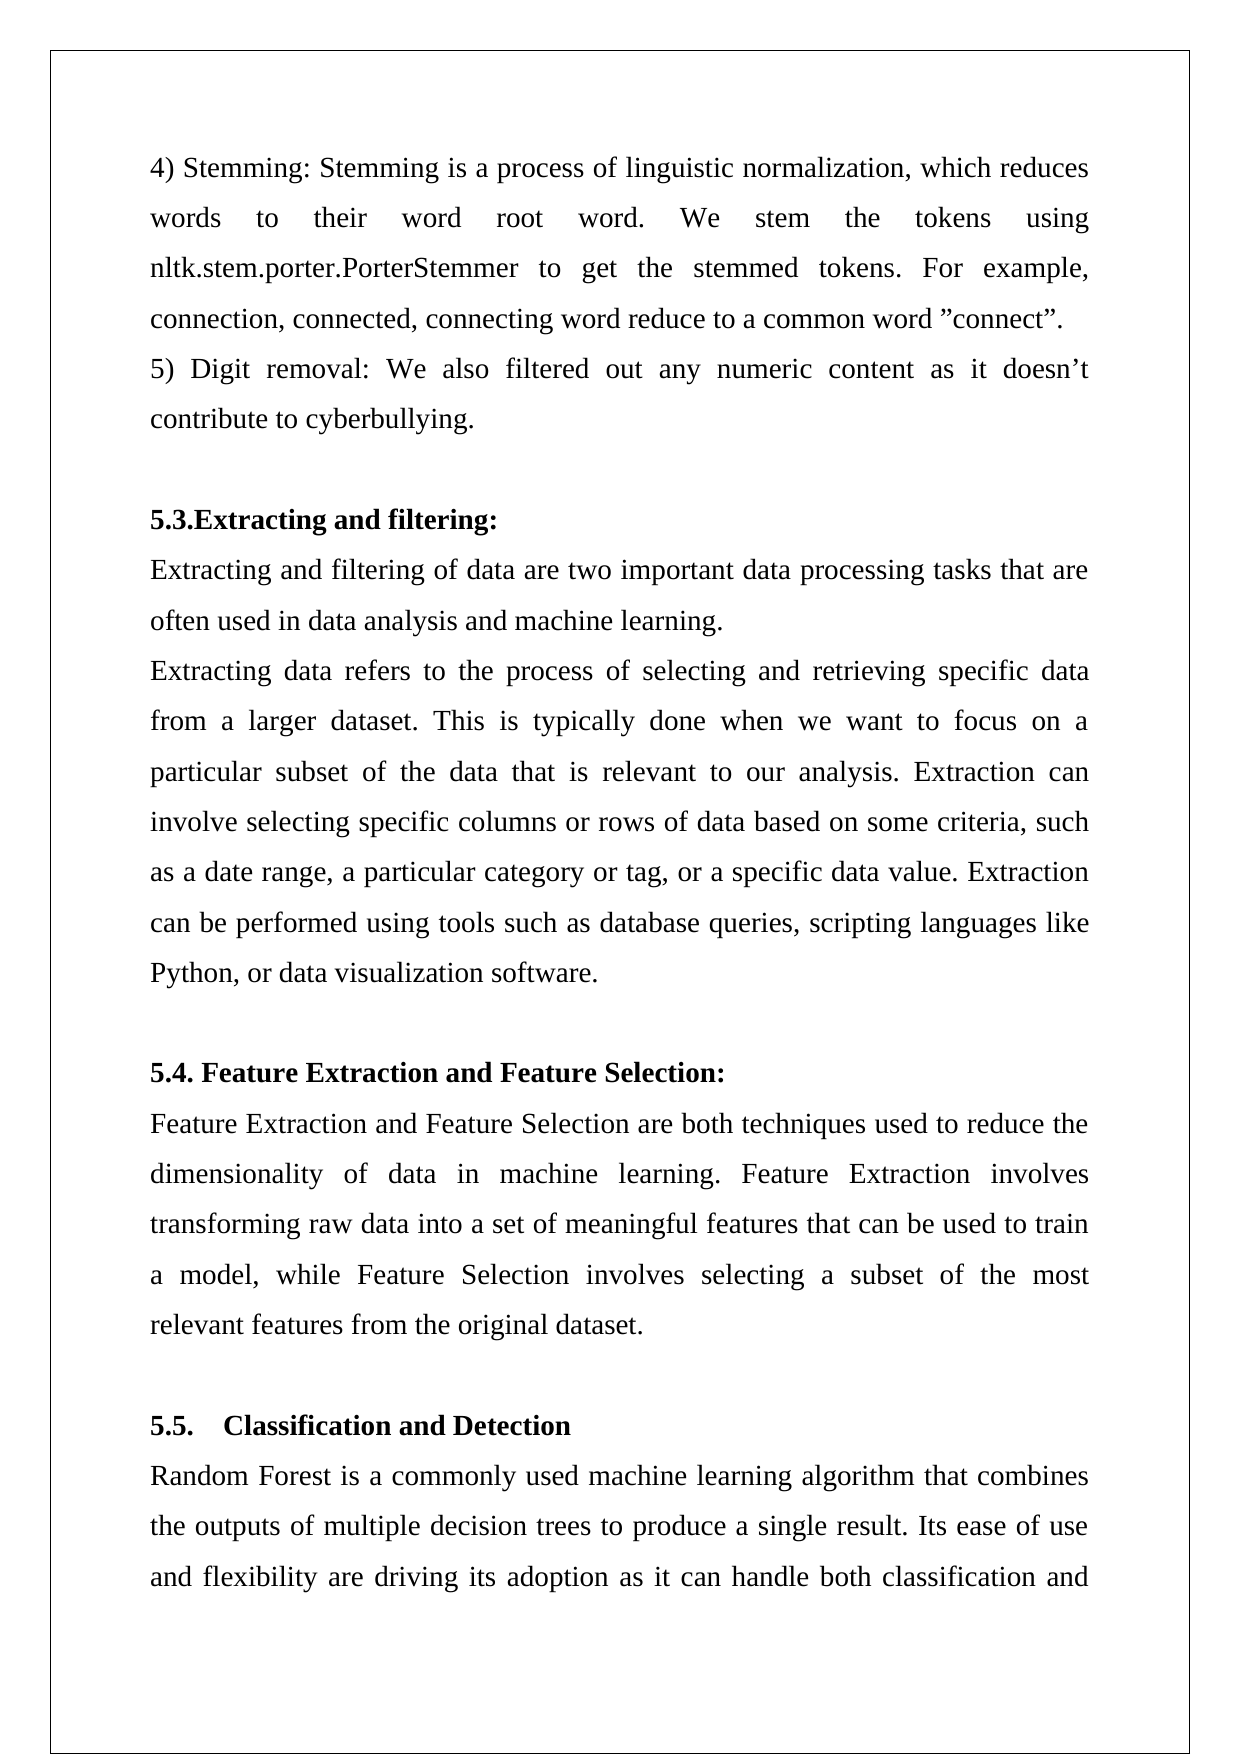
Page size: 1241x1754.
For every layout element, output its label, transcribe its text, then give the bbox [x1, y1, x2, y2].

text Extracting and filtering of data are two important data processing tasks that are often used in data analysis and machine learning. [150, 552, 1090, 636]
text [150, 1458, 1090, 1592]
text 5.4. Feature Extraction and Feature Selection: [150, 1056, 1090, 1089]
text Feature Extraction and Feature Selection are both techniques used to reduce the dimensionality of data in machine learning. Feature Extraction involves transforming raw data into a set of meaningful features that can be used to train a model, while Feature Selection involves selecting a subset of the most relevant features from the original dataset. [150, 1106, 1090, 1341]
text Extracting data refers to the process of selecting and retrieving specific data from a larger dataset. This is typically done when we want to focus on a particular subset of the data that is relevant to our analysis. Extraction can involve selecting specific columns or rows of data based on some criteria, such as a date range, a particular category or tag, or a specific data value. Extraction can be performed using tools such as database queries, scripting languages like Python, or data visualization software. [150, 653, 1090, 988]
text 5) Digit removal: We also filtered out any numeric content as it doesn’t contribute to cyberbullying. [150, 351, 1090, 435]
text 5.3.Extracting and filtering: [150, 502, 1090, 536]
text 5.5. Classification and Detection [150, 1408, 1090, 1441]
text 4) Stemming: Stemming is a process of linguistic normalization, which reduces words to their word root word. We stem the tokens using nltk.stem.porter.PorterStemmer to get the stemmed tokens. For example, connection, connected, connecting word reduce to a common word ”connect”. [150, 150, 1090, 334]
